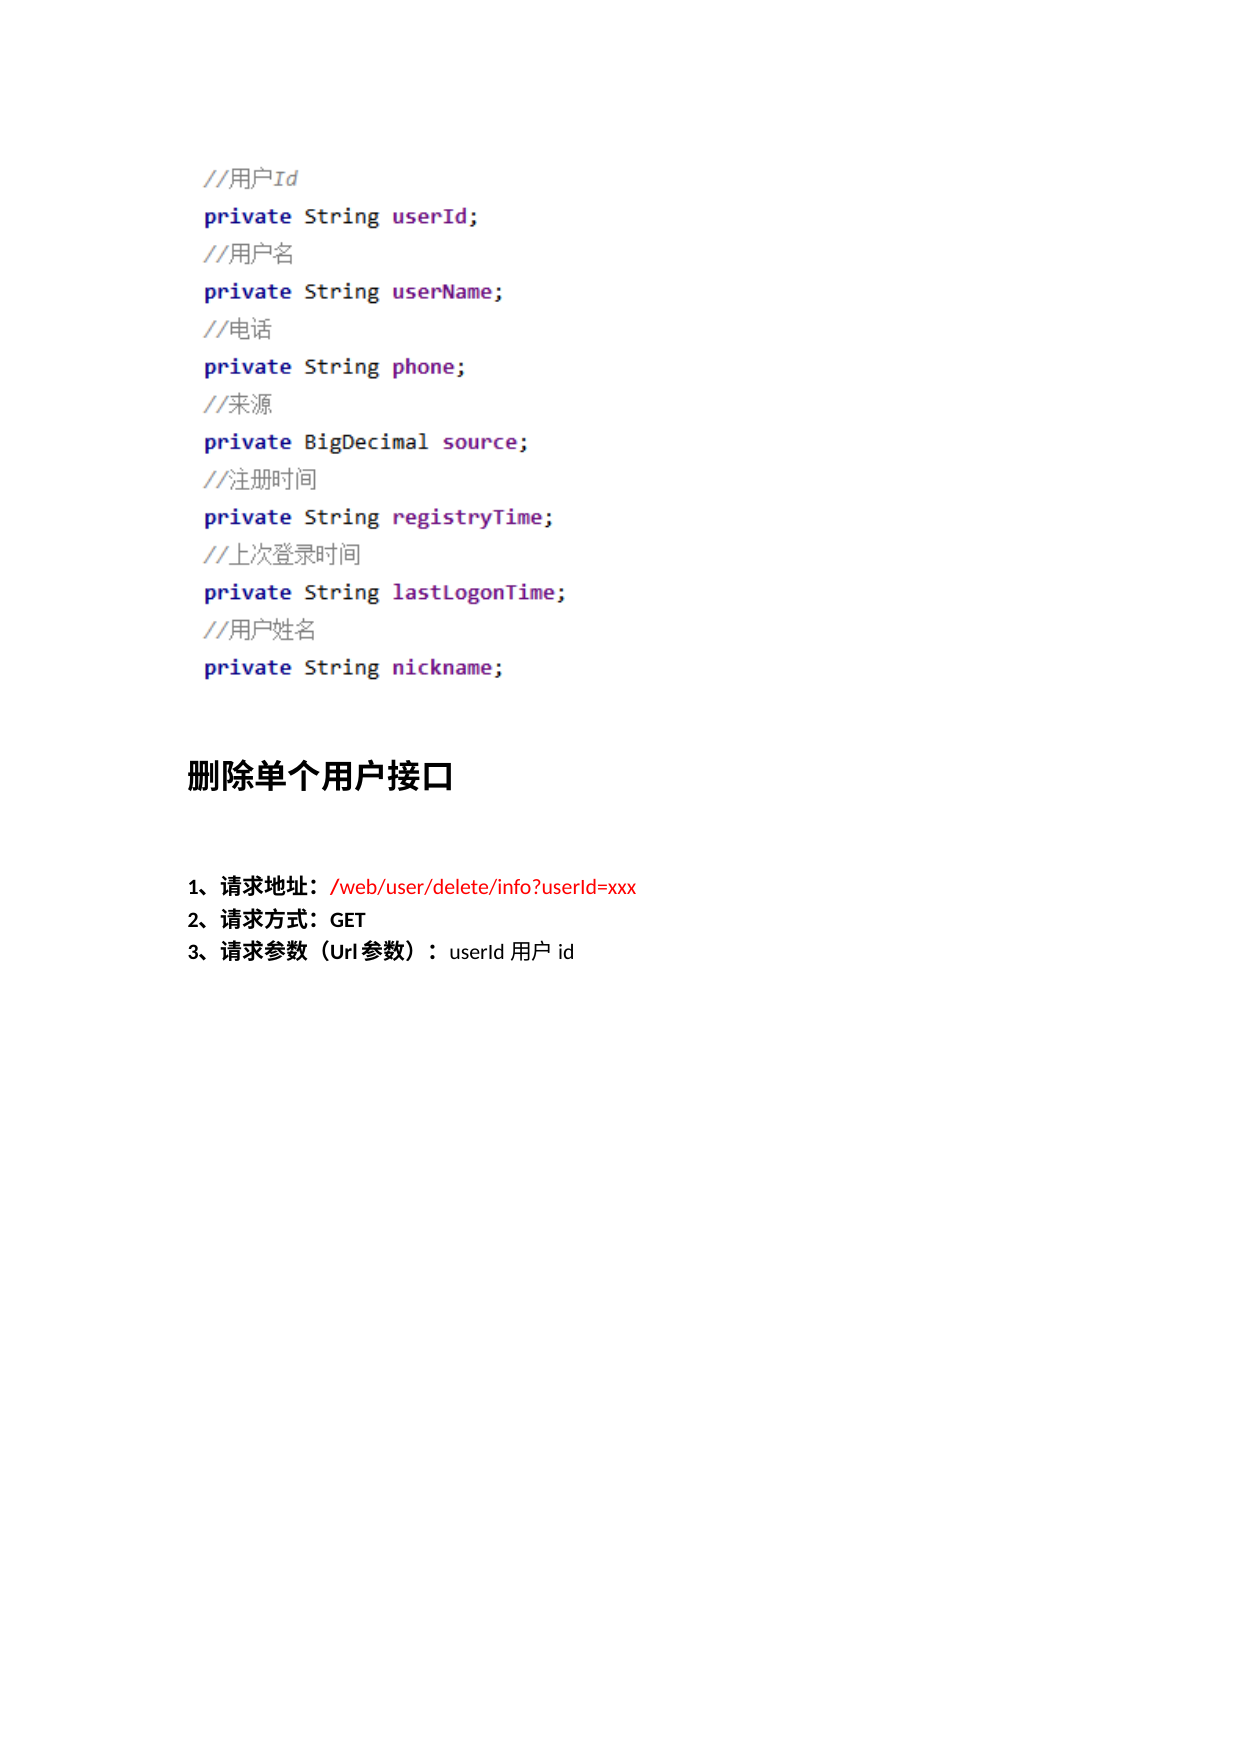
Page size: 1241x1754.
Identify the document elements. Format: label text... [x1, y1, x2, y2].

text 1、请求地址：/web/user/delete/info?userId=xxx [187, 869, 1053, 901]
subtitle 删除单个用户接口 [187, 742, 1053, 807]
picture [187, 162, 593, 703]
text 3、请求参数（Url参数）：userId 用户id [187, 934, 1053, 966]
text 2、请求方式：GET [187, 901, 1053, 934]
